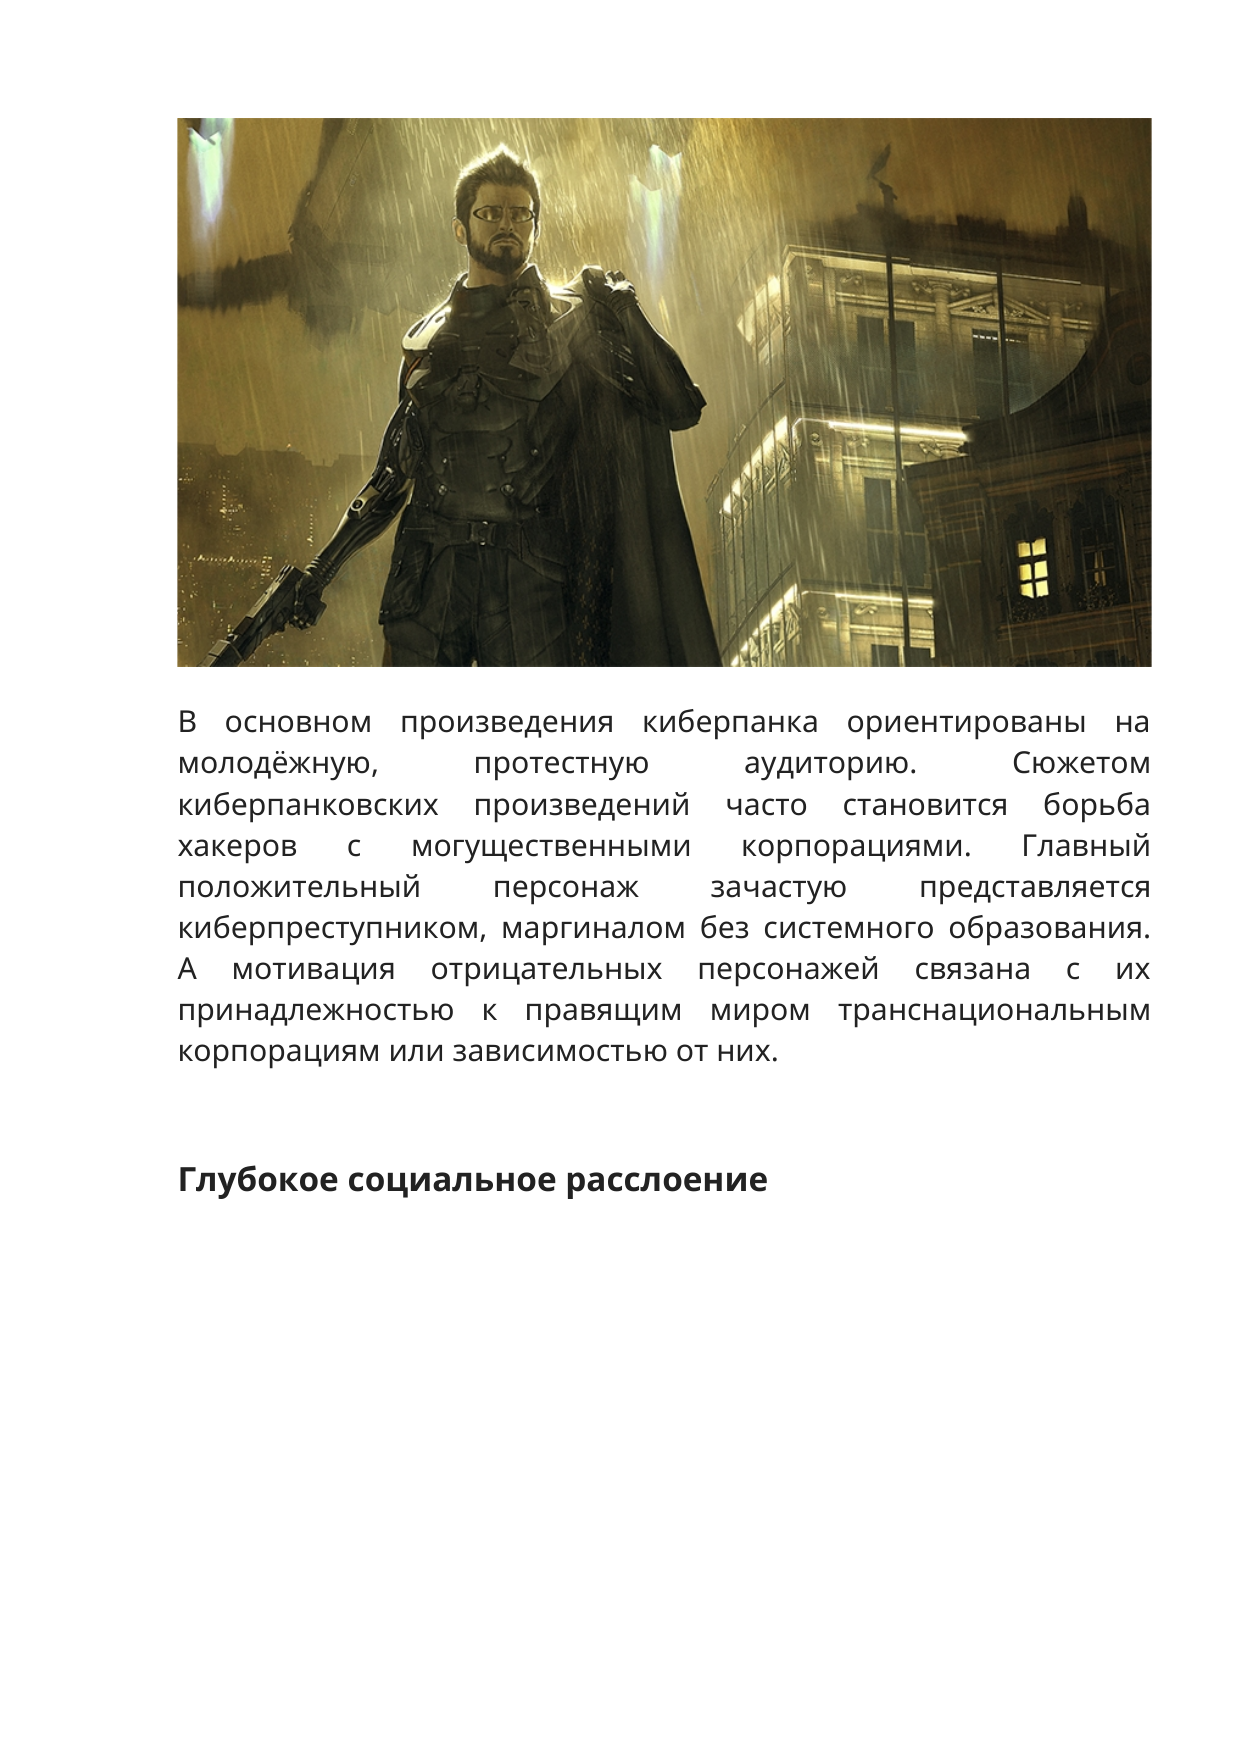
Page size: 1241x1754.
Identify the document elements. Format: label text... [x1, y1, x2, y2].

text В основном произведения киберпанка ориентированы на молодёжную, протестную аудиторию. Сюжетом киберпанковских произведений часто становится борьба хакеров с могущественными корпорациями. Главный положительный персонаж зачастую представляется киберпреступником, маргиналом без системного образования. А мотивация отрицательных персонажей связана с их принадлежностью к правящим миром транснациональным корпорациям или зависимостью от них. [177, 700, 1152, 1071]
picture [177, 118, 1152, 667]
text Глубокое социальное расслоение [177, 1156, 1152, 1202]
